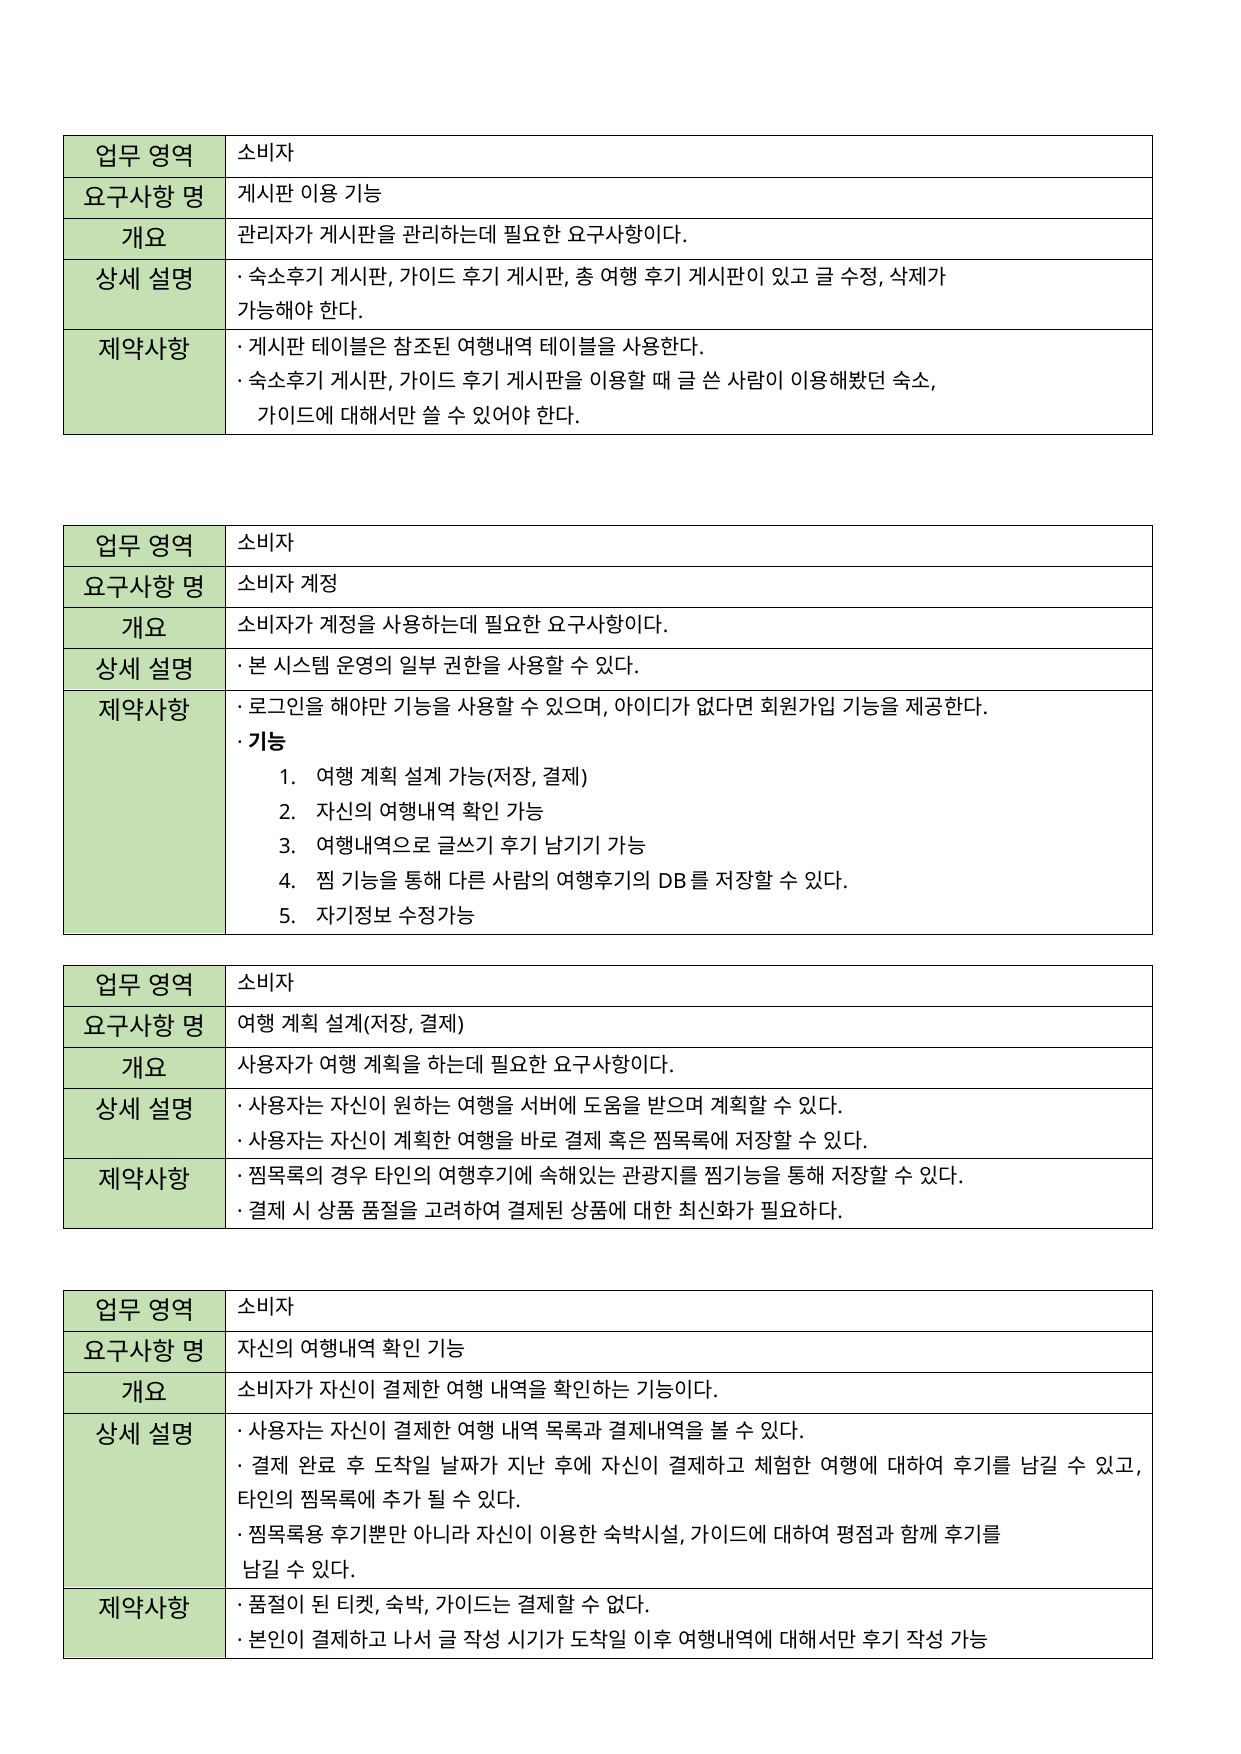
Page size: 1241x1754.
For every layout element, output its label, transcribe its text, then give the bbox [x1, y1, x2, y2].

table_cell 제약사항 [64, 691, 225, 933]
table_cell 요구사항 명 [64, 567, 225, 607]
table_cell 소비자가 계정을 사용하는데 필요한 요구사항이다. [226, 608, 1152, 648]
table_cell 개요 [64, 608, 225, 648]
table_cell 사용자가 여행 계획을 하는데 필요한 요구사항이다. [226, 1048, 1152, 1088]
table_cell · 게시판 테이블은 참조된 여행내역 테이블을 사용한다. · 숙소후기 게시판, 가이드 후기 게시판을 이용할 때 글 쓴 사람이 이용해봤던 숙소, 가이드에 대해서만 쓸 수 있어야 한다. [226, 330, 1152, 434]
table_cell · 숙소후기 게시판, 가이드 후기 게시판, 총 여행 후기 게시판이 있고 글 수정, 삭제가 가능해야 한다. [226, 260, 1152, 329]
table_cell 소비자가 자신이 결제한 여행 내역을 확인하는 기능이다. [226, 1373, 1152, 1413]
table_header 소비자 [226, 966, 1152, 1006]
table_cell · 본 시스템 운영의 일부 권한을 사용할 수 있다. [226, 649, 1152, 689]
table_header 업무 영역 [64, 1291, 225, 1331]
table_cell 상세 설명 [64, 649, 225, 689]
table_header 업무 영역 [64, 136, 225, 177]
table_cell 요구사항 명 [64, 1332, 225, 1372]
table_header 소비자 [226, 1291, 1152, 1331]
table_cell 요구사항 명 [64, 178, 225, 218]
table_cell · 사용자는 자신이 결제한 여행 내역 목록과 결제내역을 볼 수 있다. · 결제 완료 후 도착일 날짜가 지난 후에 자신이 결제하고 체험한 여행에 대하여 후기를 남길 수 있고, 타인의 찜목록에 추가 될 수 있다. · 찜목록용 후기뿐만 아니라 자신이 이용한 숙박시설, 가이드에 대하여 평점과 함께 후기를 남길 수 있다. [226, 1414, 1152, 1587]
table_header 소비자 [226, 136, 1152, 177]
table_cell 여행 계획 설계(저장, 결제) [226, 1007, 1152, 1047]
table_cell 개요 [64, 219, 225, 259]
table_cell 게시판 이용 기능 [226, 178, 1152, 218]
table_cell 요구사항 명 [64, 1007, 225, 1047]
table_cell 상세 설명 [64, 260, 225, 329]
table_cell 제약사항 [64, 330, 225, 434]
table_header 소비자 [226, 526, 1152, 566]
table_header 업무 영역 [64, 966, 225, 1006]
table_cell 자신의 여행내역 확인 기능 [226, 1332, 1152, 1372]
table_cell 소비자 계정 [226, 567, 1152, 607]
table_cell · 사용자는 자신이 원하는 여행을 서버에 도움을 받으며 계획할 수 있다. · 사용자는 자신이 계획한 여행을 바로 결제 혹은 찜목록에 저장할 수 있다. [226, 1089, 1152, 1158]
table_cell 개요 [64, 1048, 225, 1088]
table_cell 개요 [64, 1373, 225, 1413]
table_cell 상세 설명 [64, 1414, 225, 1587]
table_cell 관리자가 게시판을 관리하는데 필요한 요구사항이다. [226, 219, 1152, 259]
table_header 업무 영역 [64, 526, 225, 566]
table_cell · 찜목록의 경우 타인의 여행후기에 속해있는 관광지를 찜기능을 통해 저장할 수 있다. · 결제 시 상품 품절을 고려하여 결제된 상품에 대한 최신화가 필요하다. [226, 1159, 1152, 1228]
table_cell · 로그인을 해야만 기능을 사용할 수 있으며, 아이디가 없다면 회원가입 기능을 제공한다. · 기능 여행 계획 설계 가능(저장, 결제) 자신의 여행내역 확인 가능 여행내역으로 글쓰기 후기 남기기 가능 찜 기능을 통해 다른 사람의 여행후기의 DB를 저장할 수 있다. 자기정보 수정가능 [226, 691, 1152, 933]
table_cell · 품절이 된 티켓, 숙박, 가이드는 결제할 수 없다. · 본인이 결제하고 나서 글 작성 시기가 도착일 이후 여행내역에 대해서만 후기 작성 가능 [226, 1589, 1152, 1657]
table_cell 상세 설명 [64, 1089, 225, 1158]
table_cell 제약사항 [64, 1589, 225, 1657]
table_cell 제약사항 [64, 1159, 225, 1228]
